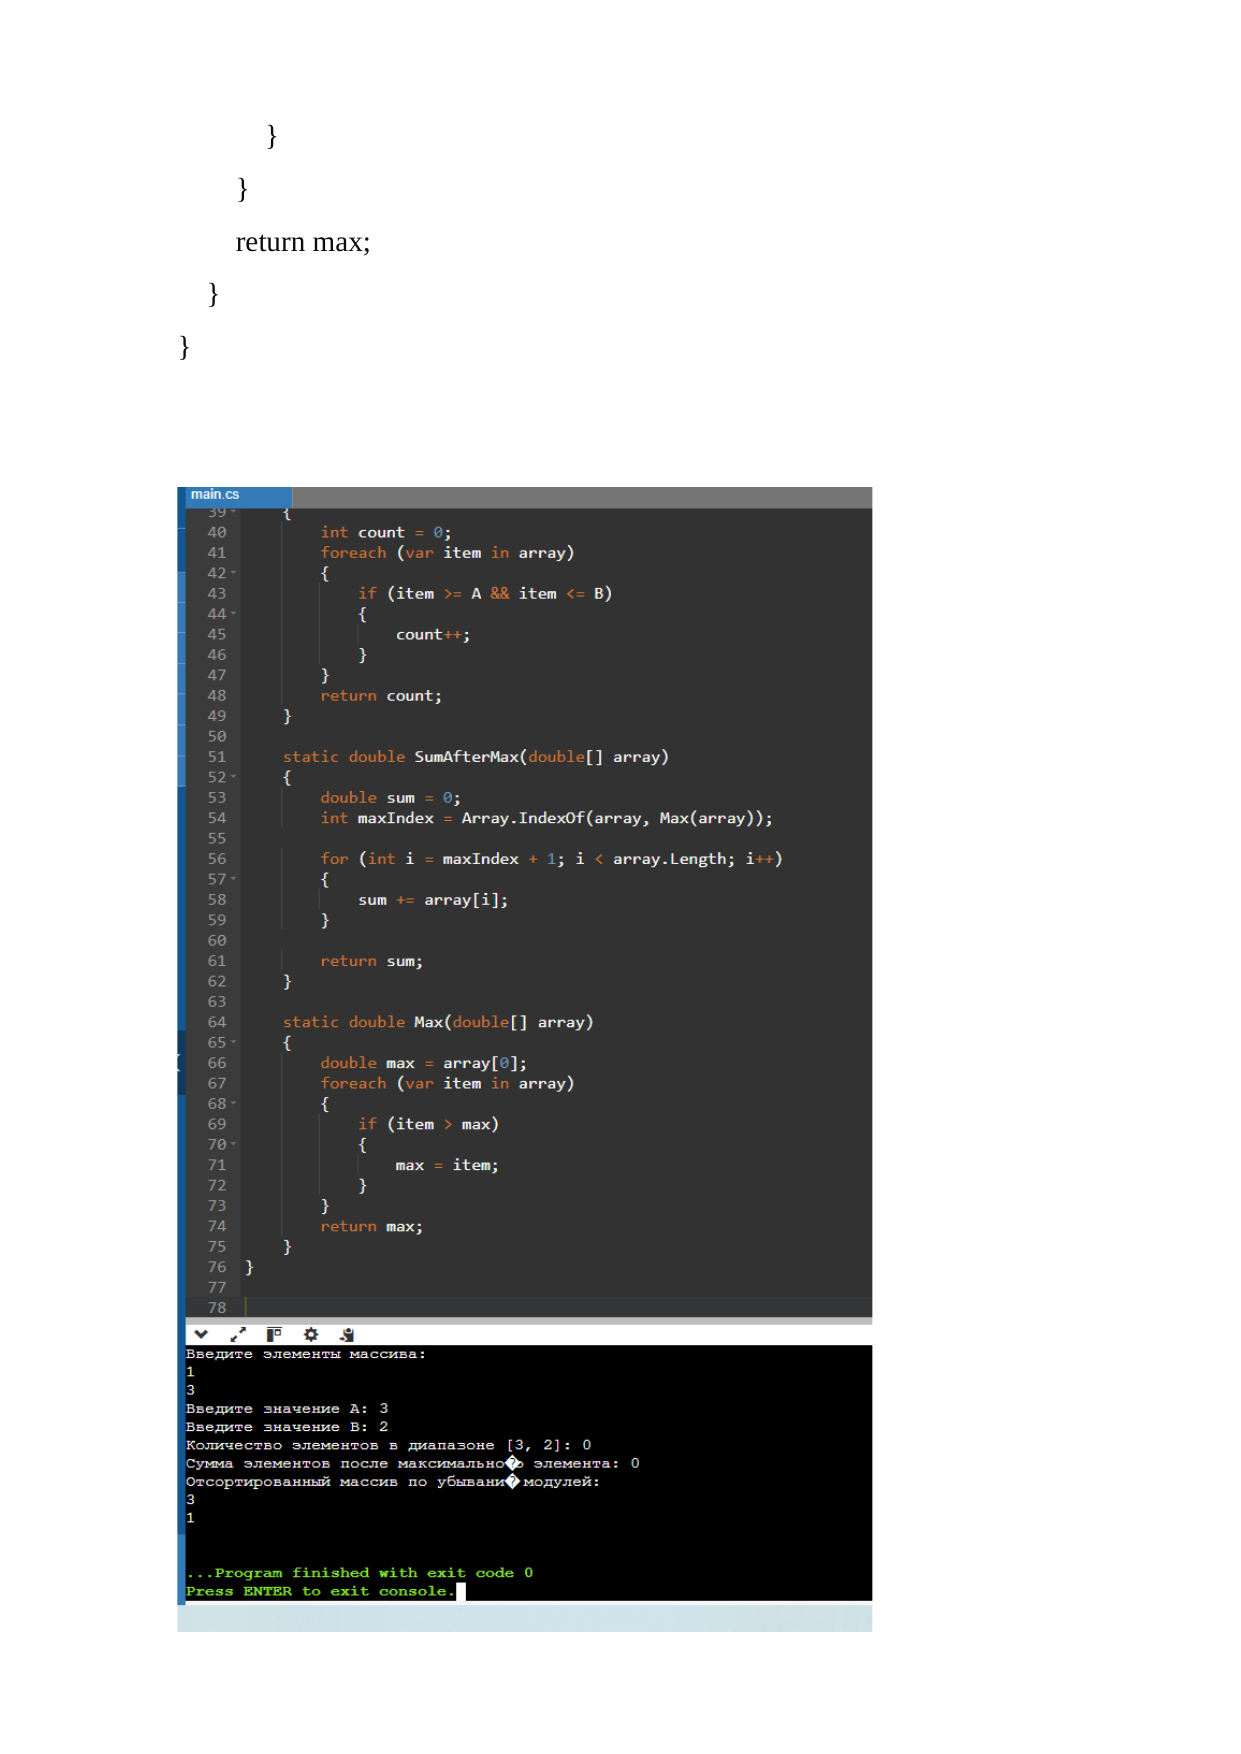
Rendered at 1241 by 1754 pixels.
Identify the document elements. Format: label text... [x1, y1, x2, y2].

text } [177, 171, 1152, 204]
text } [177, 277, 1152, 310]
text } [177, 329, 1152, 363]
text return max; [177, 224, 1152, 257]
text } [177, 118, 1152, 152]
picture [177, 487, 873, 1632]
